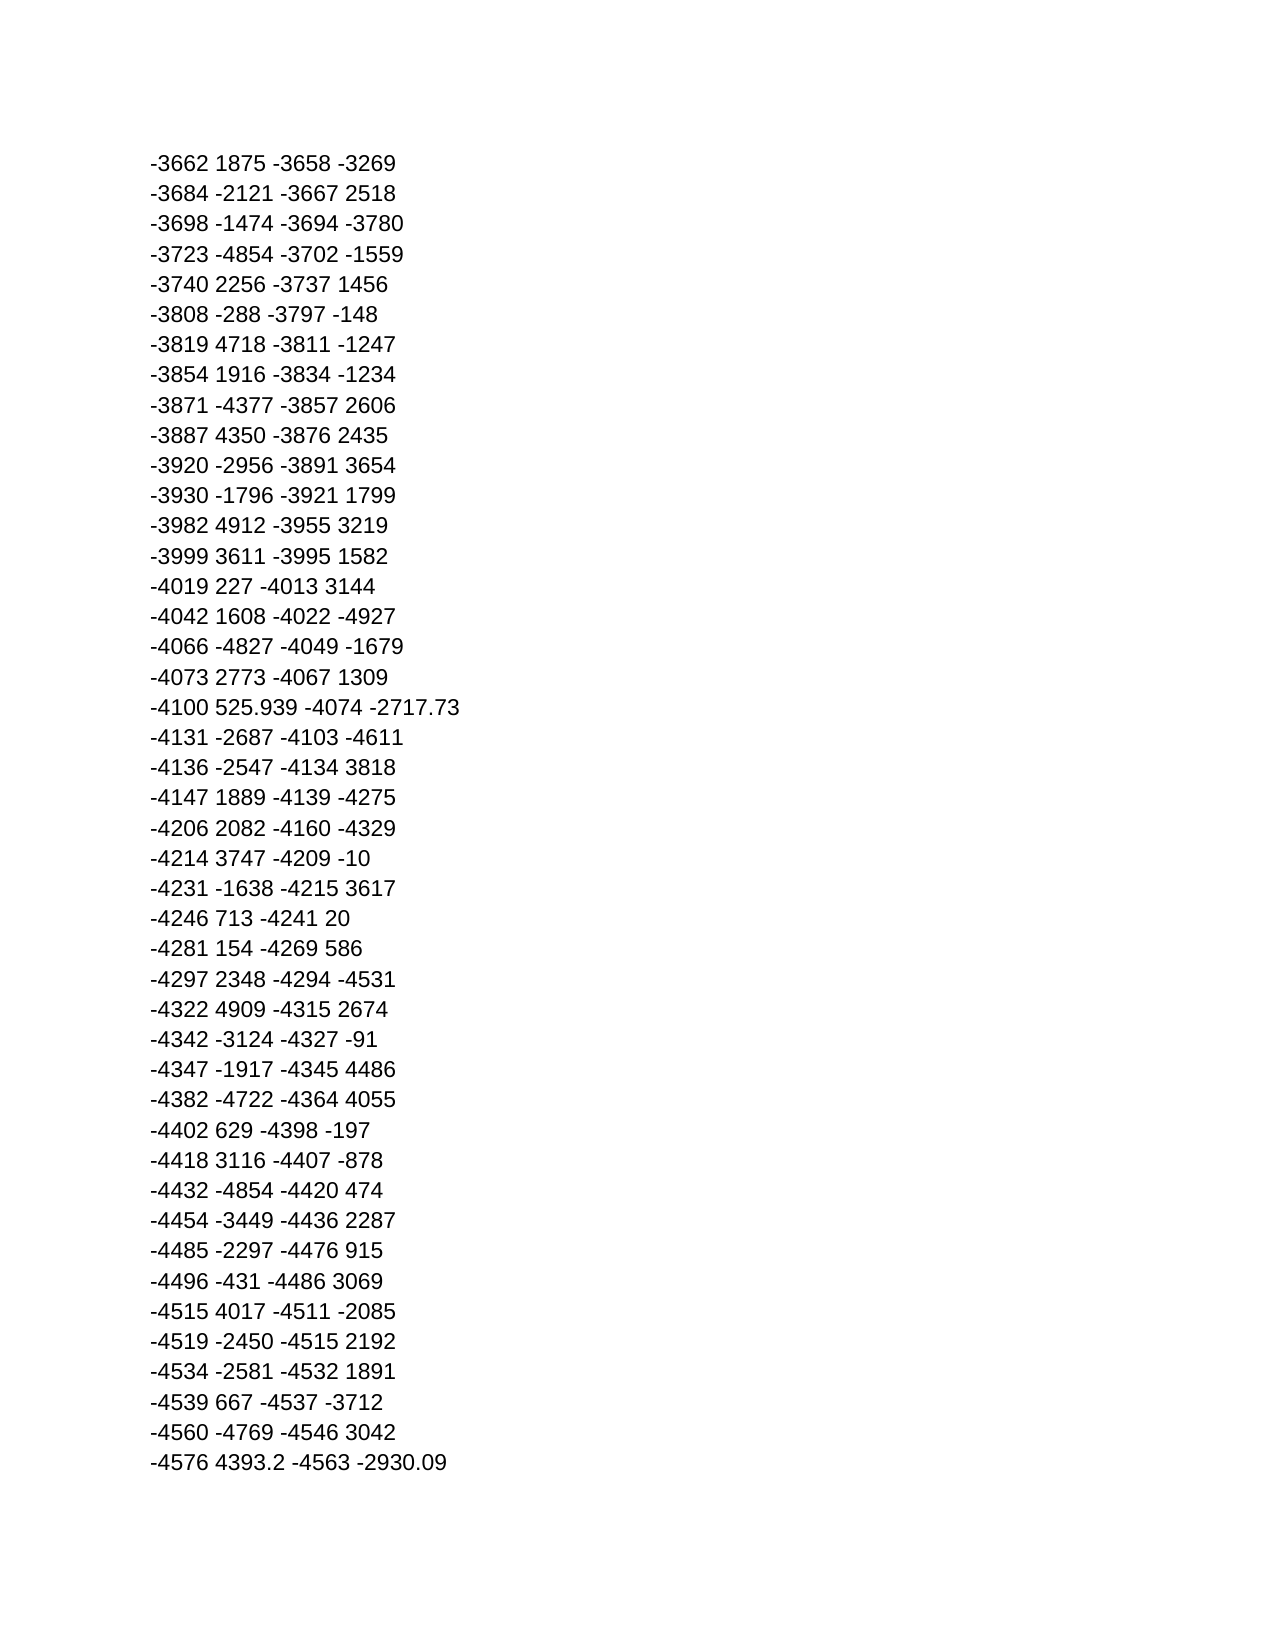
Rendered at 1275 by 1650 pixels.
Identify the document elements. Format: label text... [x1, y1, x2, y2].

text -4214 3747 -4209 -10 [150, 845, 1125, 871]
text -4382 -4722 -4364 4055 [150, 1086, 1125, 1113]
text -4131 -2687 -4103 -4611 [150, 724, 1125, 750]
text -4560 -4769 -4546 3042 [150, 1419, 1125, 1445]
text -3999 3611 -3995 1582 [150, 543, 1125, 569]
text -3871 -4377 -3857 2606 [150, 392, 1125, 418]
text -4519 -2450 -4515 2192 [150, 1328, 1125, 1354]
text -4322 4909 -4315 2674 [150, 996, 1125, 1022]
text -4281 154 -4269 586 [150, 935, 1125, 962]
text -4576 4393.2 -4563 -2930.09 [150, 1449, 1125, 1475]
text -4136 -2547 -4134 3818 [150, 754, 1125, 781]
text -4534 -2581 -4532 1891 [150, 1358, 1125, 1385]
text -3808 -288 -3797 -148 [150, 301, 1125, 327]
text -4297 2348 -4294 -4531 [150, 966, 1125, 992]
text -4496 -431 -4486 3069 [150, 1268, 1125, 1294]
text -4432 -4854 -4420 474 [150, 1177, 1125, 1203]
text -3920 -2956 -3891 3654 [150, 452, 1125, 478]
text -3982 4912 -3955 3219 [150, 512, 1125, 539]
text -4019 227 -4013 3144 [150, 573, 1125, 599]
text -4100 525.939 -4074 -2717.73 [150, 694, 1125, 720]
text -4485 -2297 -4476 915 [150, 1237, 1125, 1264]
text -4147 1889 -4139 -4275 [150, 784, 1125, 811]
text -3684 -2121 -3667 2518 [150, 180, 1125, 207]
text -3819 4718 -3811 -1247 [150, 331, 1125, 358]
text -4418 3116 -4407 -878 [150, 1147, 1125, 1173]
text -4231 -1638 -4215 3617 [150, 875, 1125, 901]
text -3740 2256 -3737 1456 [150, 271, 1125, 297]
text -3887 4350 -3876 2435 [150, 422, 1125, 448]
text -3930 -1796 -3921 1799 [150, 482, 1125, 509]
text -4402 629 -4398 -197 [150, 1117, 1125, 1143]
text -4539 667 -4537 -3712 [150, 1388, 1125, 1415]
text -4342 -3124 -4327 -91 [150, 1026, 1125, 1052]
text -4347 -1917 -4345 4486 [150, 1056, 1125, 1083]
text -3854 1916 -3834 -1234 [150, 361, 1125, 388]
text -4042 1608 -4022 -4927 [150, 603, 1125, 629]
text -3698 -1474 -3694 -3780 [150, 210, 1125, 237]
text -4454 -3449 -4436 2287 [150, 1207, 1125, 1234]
text -3723 -4854 -3702 -1559 [150, 241, 1125, 267]
text -3662 1875 -3658 -3269 [150, 150, 1125, 176]
text -4515 4017 -4511 -2085 [150, 1298, 1125, 1324]
text -4066 -4827 -4049 -1679 [150, 633, 1125, 660]
text -4206 2082 -4160 -4329 [150, 814, 1125, 841]
text -4073 2773 -4067 1309 [150, 663, 1125, 690]
text -4246 713 -4241 20 [150, 905, 1125, 932]
